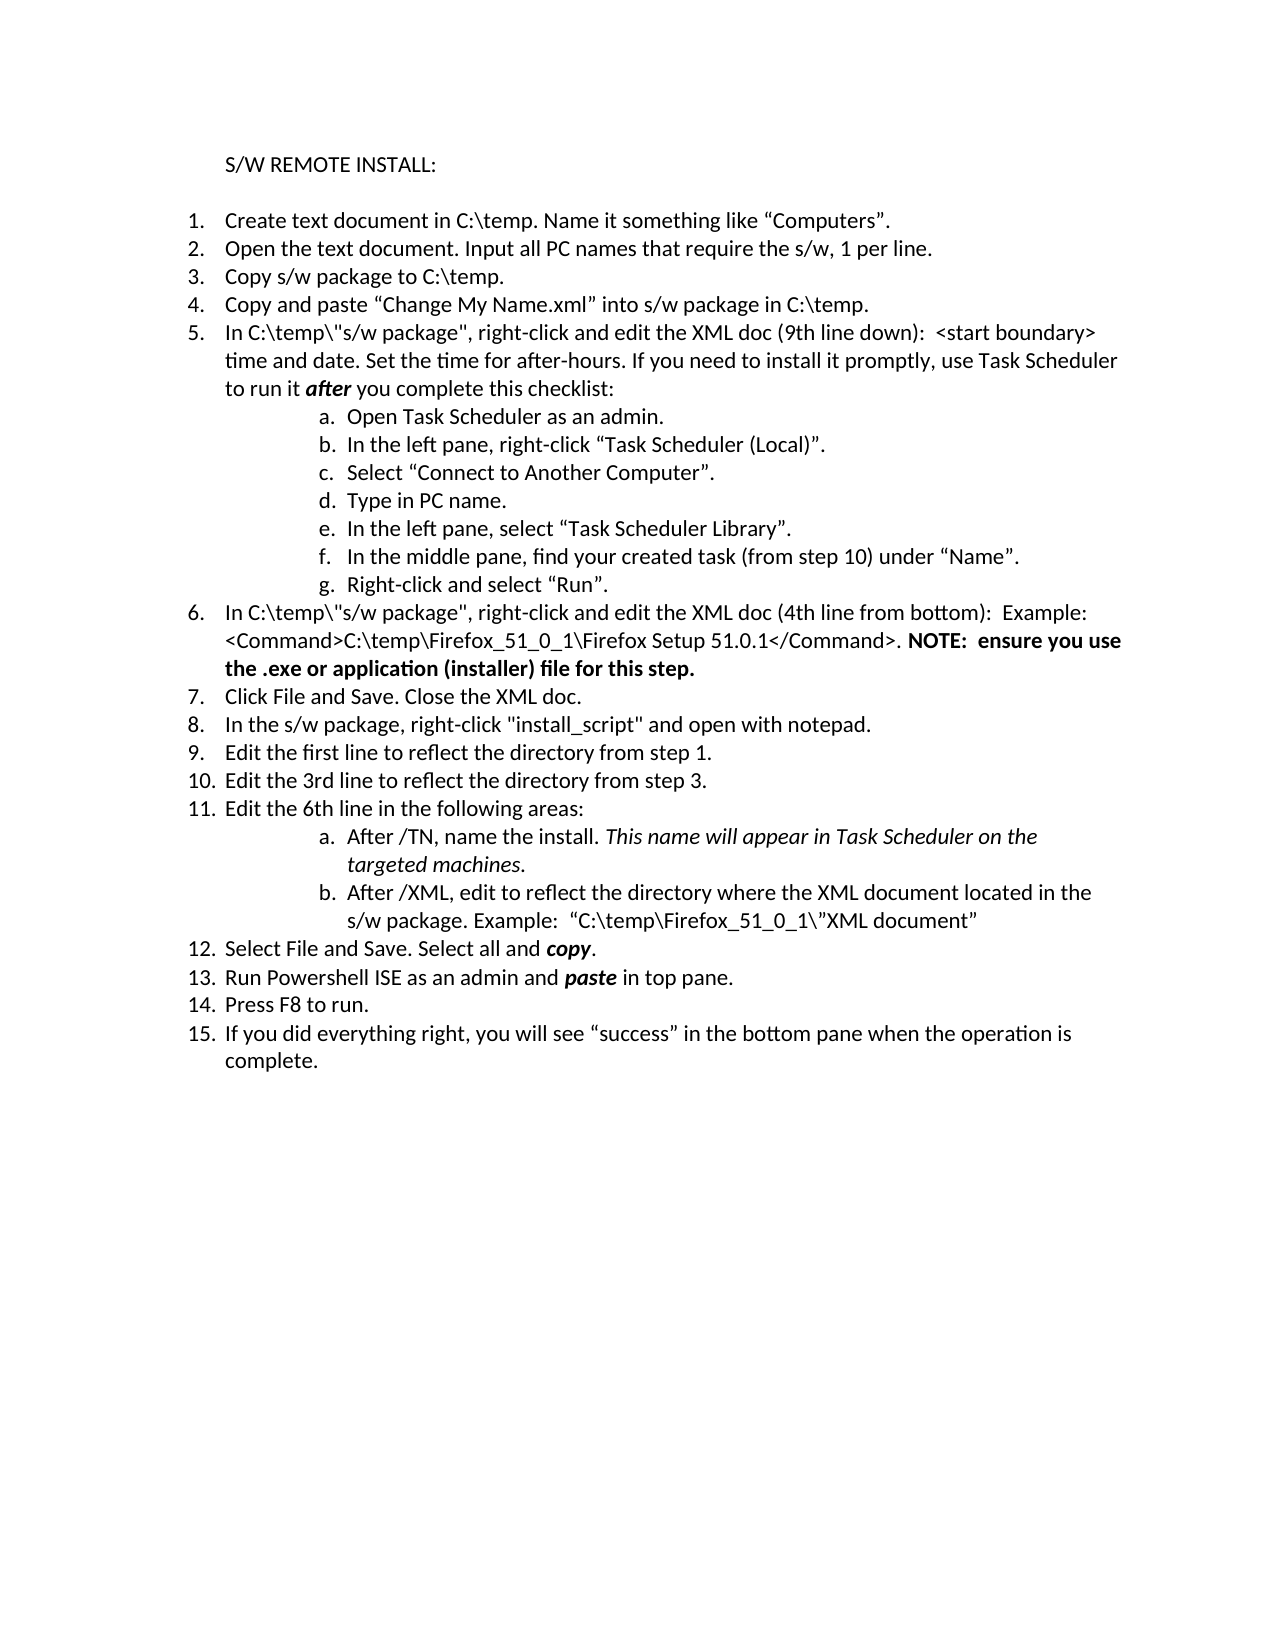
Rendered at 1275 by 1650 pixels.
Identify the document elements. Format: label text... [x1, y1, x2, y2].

list Select File and Save. Select all and copy. [187, 934, 1125, 963]
list Copy and paste “Change My Name.xml” into s/w package in C:\temp. [187, 290, 1125, 318]
list S/W REMOTE INSTALL: [225, 150, 1125, 178]
list Open the text document. Input all PC names that require the s/w, 1 per line. [187, 234, 1125, 262]
list Right-click and select “Run”. [319, 570, 1125, 598]
list Copy s/w package to C:\temp. [187, 262, 1125, 290]
list Create text document in C:\temp. Name it something like “Computers”. [187, 206, 1125, 234]
list Edit the 3rd line to reflect the directory from step 3. [187, 766, 1125, 794]
list In the s/w package, right-click "install_script" and open with notepad. [187, 710, 1125, 738]
list Type in PC name. [319, 486, 1125, 514]
list Open Task Scheduler as an admin. [319, 402, 1125, 430]
list In the left pane, right-click “Task Scheduler (Local)”. [319, 430, 1125, 458]
list In C:\temp\"s/w package", right-click and edit the XML doc (4th line from bottom): Example: <Command>C:\temp\Firefox_51_0_1\Firefox Setup 51.0.1</Command>. NOTE: ensure you use the .exe or application (installer) file for this step. [187, 598, 1125, 682]
list Run Powershell ISE as an admin and paste in top pane. [187, 963, 1125, 991]
list Edit the first line to reflect the directory from step 1. [187, 738, 1125, 766]
list If you did everything right, you will see “success” in the bottom pane when the operation is complete. [187, 1019, 1125, 1075]
list In the middle pane, find your created task (from step 10) under “Name”. [319, 542, 1125, 570]
list Click File and Save. Close the XML doc. [187, 682, 1125, 710]
list In the left pane, select “Task Scheduler Library”. [319, 514, 1125, 542]
list In C:\temp\"s/w package", right-click and edit the XML doc (9th line down): <start boundary> time and date. Set the time for after-hours. If you need to install it promptly, use Task Scheduler to run it after you complete this checklist: [187, 318, 1125, 402]
list After /TN, name the install. This name will appear in Task Scheduler on the targeted machines. [319, 822, 1125, 878]
list Edit the 6th line in the following areas: [187, 794, 1125, 822]
list Press F8 to run. [187, 991, 1125, 1019]
list After /XML, edit to reflect the directory where the XML document located in the s/w package. Example: “C:\temp\Firefox_51_0_1\”XML document” [319, 878, 1125, 934]
list Select “Connect to Another Computer”. [319, 458, 1125, 486]
